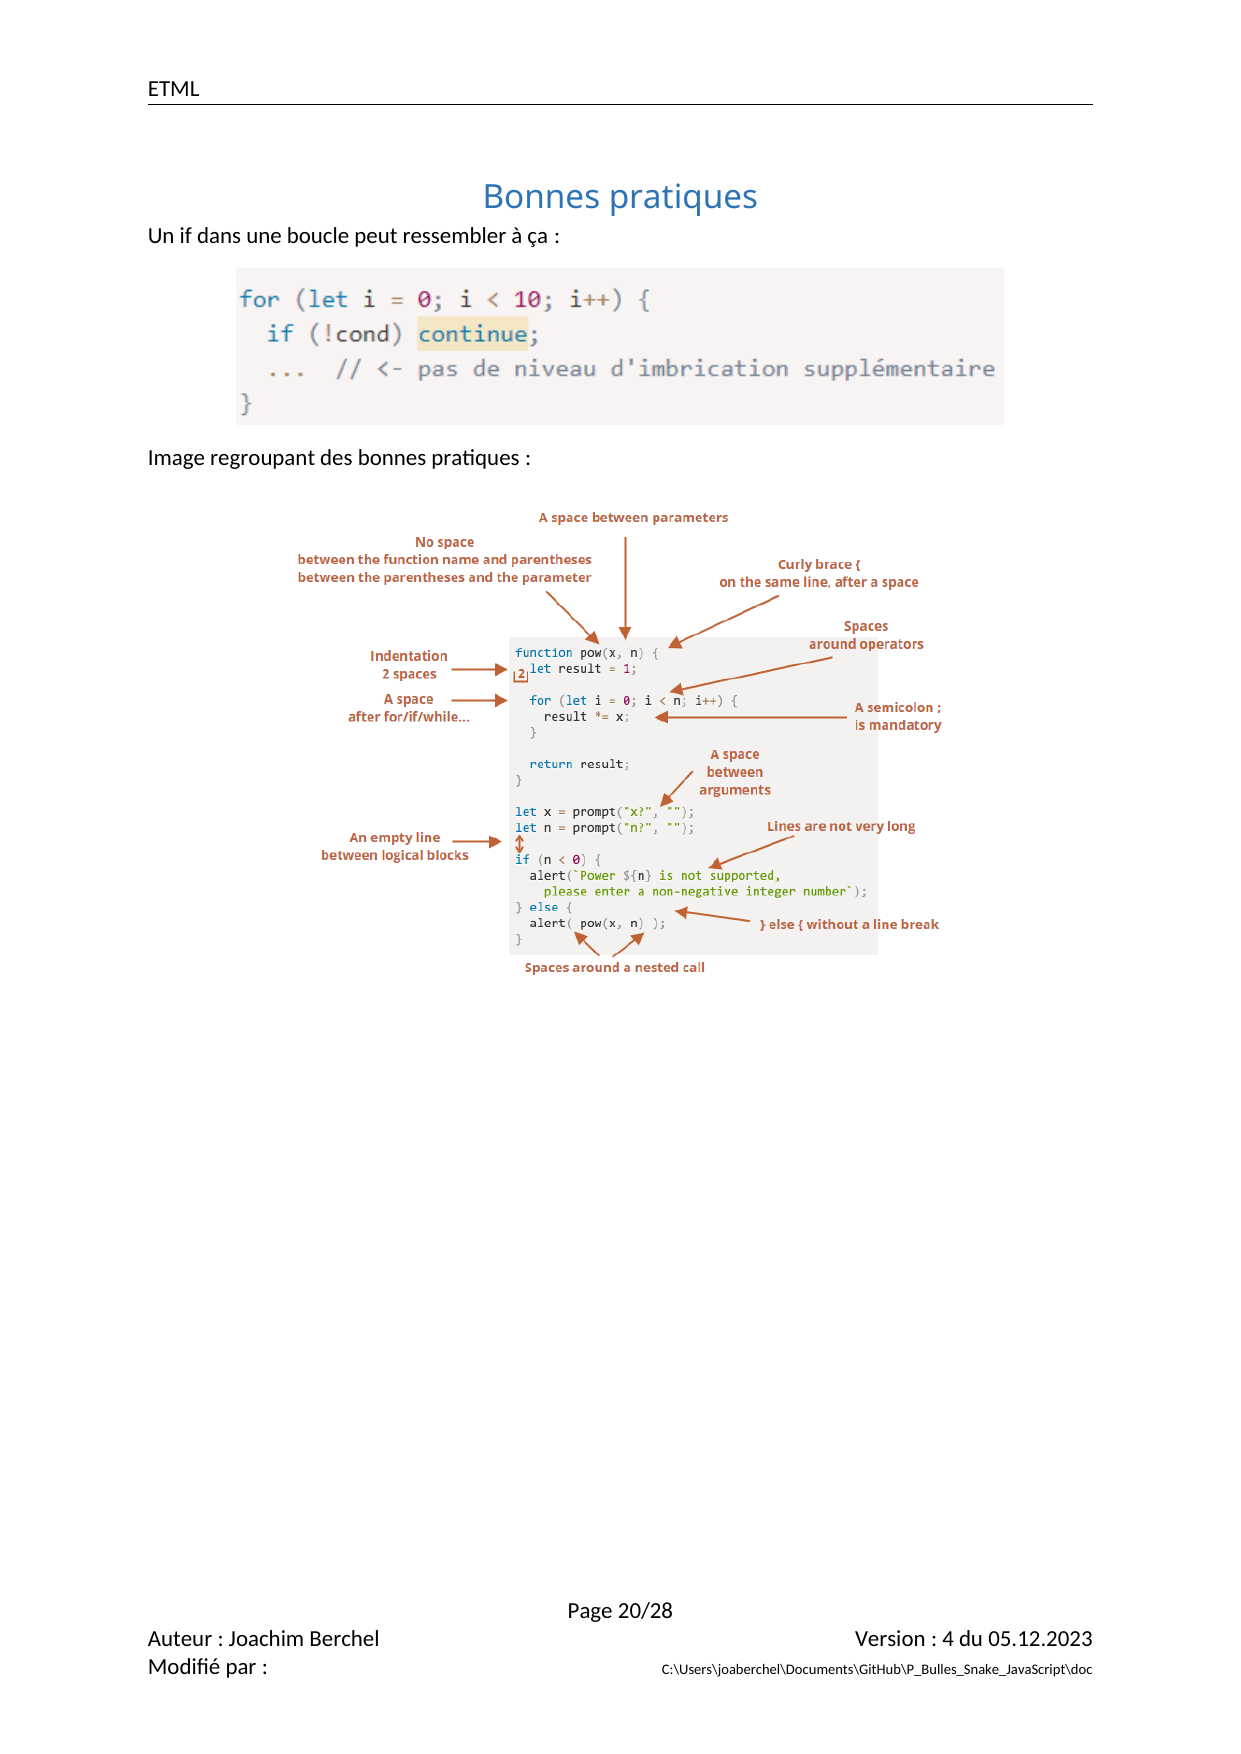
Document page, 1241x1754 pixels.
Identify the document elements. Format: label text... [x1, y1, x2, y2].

text Un if dans une boucle peut ressembler à ça : [148, 222, 1093, 249]
picture [236, 268, 1004, 425]
text Image regroupant des bonnes pratiques : [148, 443, 1093, 472]
picture [284, 490, 957, 983]
subtitle Bonnes pratiques [148, 173, 1093, 218]
